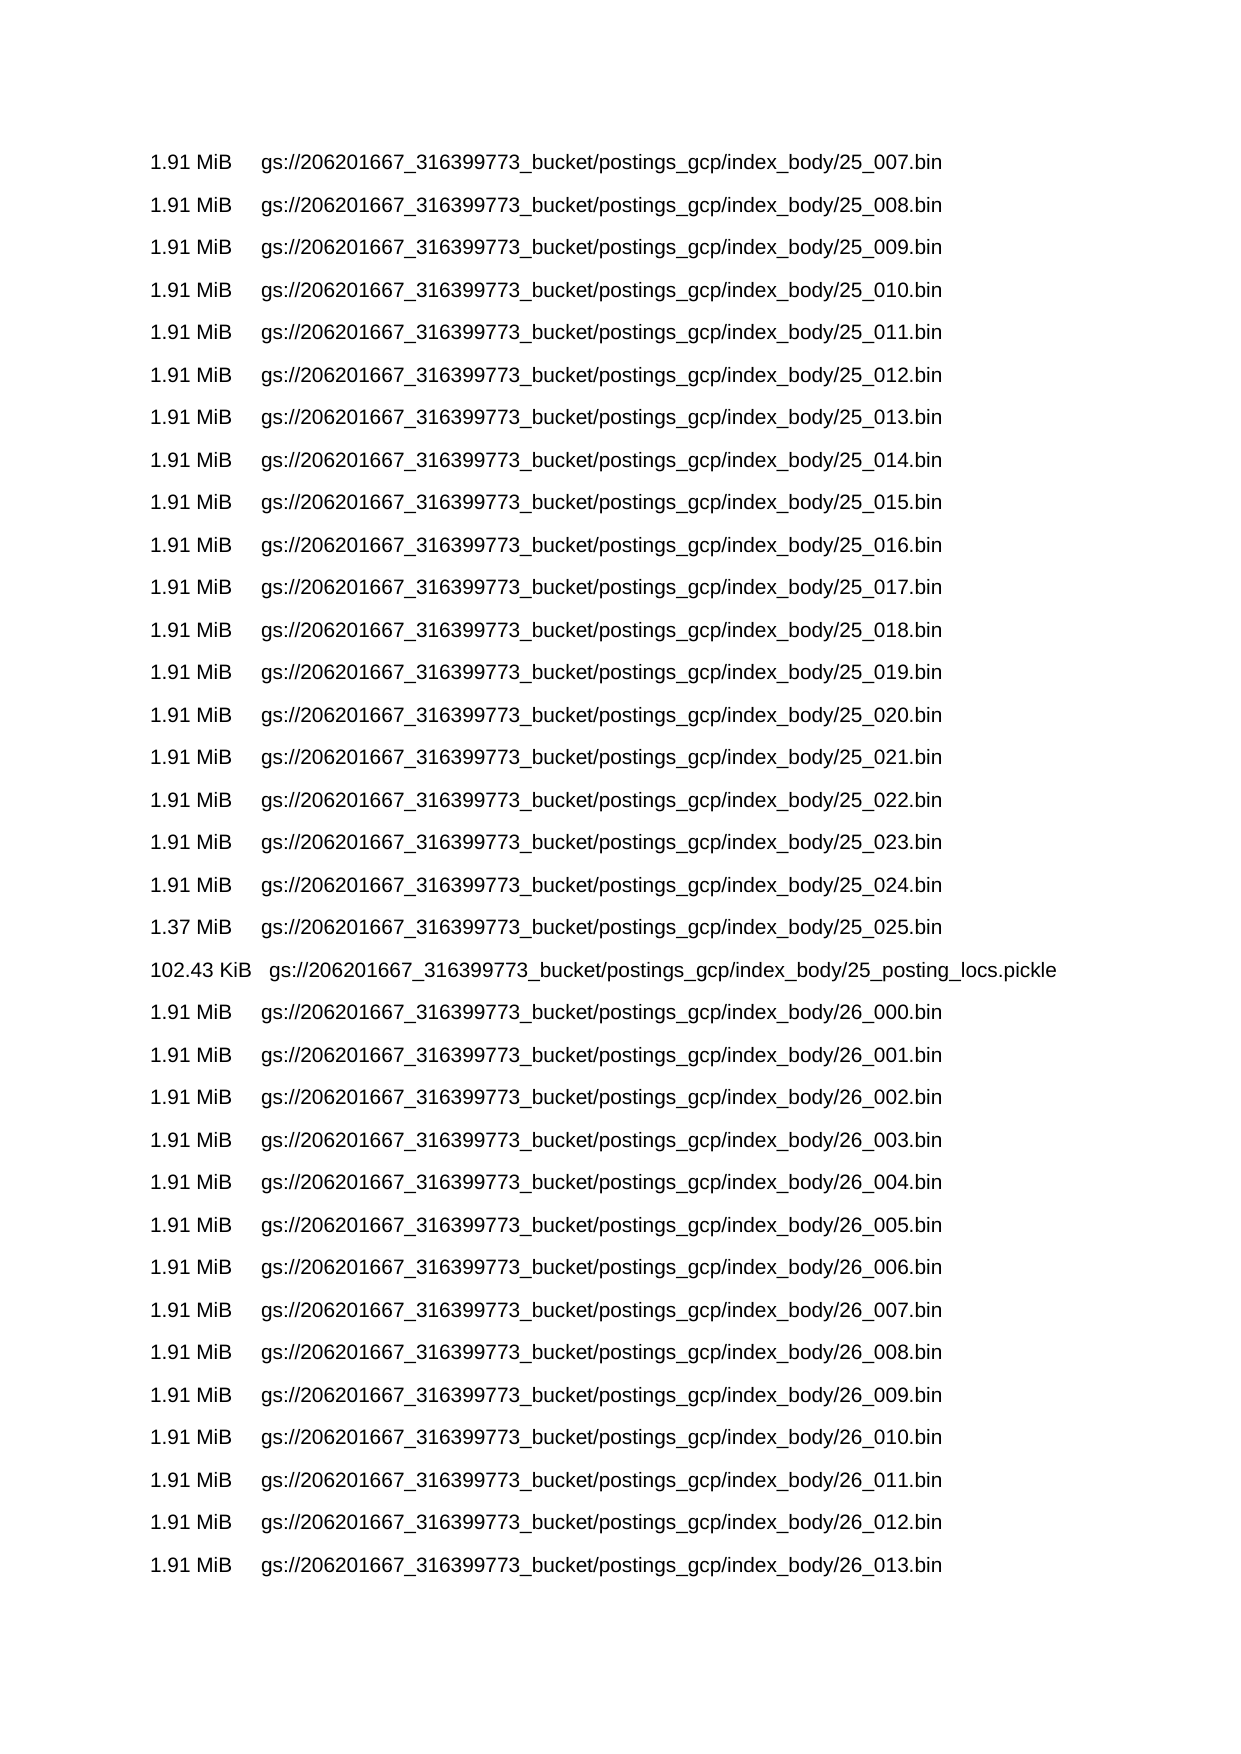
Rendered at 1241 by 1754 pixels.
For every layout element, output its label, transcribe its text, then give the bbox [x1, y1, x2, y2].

text 1.91 MiB gs://206201667_316399773_bucket/postings_gcp/index_body/26_007.bin [150, 1297, 1090, 1321]
text 1.91 MiB gs://206201667_316399773_bucket/postings_gcp/index_body/25_020.bin [150, 702, 1090, 726]
text 1.91 MiB gs://206201667_316399773_bucket/postings_gcp/index_body/26_002.bin [150, 1085, 1090, 1109]
text 1.91 MiB gs://206201667_316399773_bucket/postings_gcp/index_body/25_009.bin [150, 235, 1090, 259]
text 1.91 MiB gs://206201667_316399773_bucket/postings_gcp/index_body/26_000.bin [150, 1000, 1090, 1024]
text 102.43 KiB gs://206201667_316399773_bucket/postings_gcp/index_body/25_posting_locs.pickle [150, 957, 1090, 981]
text 1.91 MiB gs://206201667_316399773_bucket/postings_gcp/index_body/25_018.bin [150, 617, 1090, 641]
text 1.91 MiB gs://206201667_316399773_bucket/postings_gcp/index_body/25_008.bin [150, 192, 1090, 216]
text 1.91 MiB gs://206201667_316399773_bucket/postings_gcp/index_body/26_001.bin [150, 1042, 1090, 1066]
text 1.91 MiB gs://206201667_316399773_bucket/postings_gcp/index_body/25_012.bin [150, 362, 1090, 386]
text 1.91 MiB gs://206201667_316399773_bucket/postings_gcp/index_body/26_009.bin [150, 1382, 1090, 1406]
text 1.91 MiB gs://206201667_316399773_bucket/postings_gcp/index_body/25_011.bin [150, 320, 1090, 344]
text 1.91 MiB gs://206201667_316399773_bucket/postings_gcp/index_body/26_006.bin [150, 1255, 1090, 1279]
text 1.91 MiB gs://206201667_316399773_bucket/postings_gcp/index_body/25_024.bin [150, 872, 1090, 896]
text 1.37 MiB gs://206201667_316399773_bucket/postings_gcp/index_body/25_025.bin [150, 915, 1090, 939]
text 1.91 MiB gs://206201667_316399773_bucket/postings_gcp/index_body/25_016.bin [150, 532, 1090, 556]
text 1.91 MiB gs://206201667_316399773_bucket/postings_gcp/index_body/26_011.bin [150, 1467, 1090, 1491]
text 1.91 MiB gs://206201667_316399773_bucket/postings_gcp/index_body/25_021.bin [150, 745, 1090, 769]
text 1.91 MiB gs://206201667_316399773_bucket/postings_gcp/index_body/25_010.bin [150, 277, 1090, 301]
text 1.91 MiB gs://206201667_316399773_bucket/postings_gcp/index_body/25_023.bin [150, 830, 1090, 854]
text 1.91 MiB gs://206201667_316399773_bucket/postings_gcp/index_body/25_019.bin [150, 660, 1090, 684]
text 1.91 MiB gs://206201667_316399773_bucket/postings_gcp/index_body/26_012.bin [150, 1510, 1090, 1534]
text 1.91 MiB gs://206201667_316399773_bucket/postings_gcp/index_body/25_013.bin [150, 405, 1090, 429]
text 1.91 MiB gs://206201667_316399773_bucket/postings_gcp/index_body/26_004.bin [150, 1170, 1090, 1194]
text 1.91 MiB gs://206201667_316399773_bucket/postings_gcp/index_body/26_008.bin [150, 1340, 1090, 1364]
text 1.91 MiB gs://206201667_316399773_bucket/postings_gcp/index_body/26_013.bin [150, 1552, 1090, 1576]
text 1.91 MiB gs://206201667_316399773_bucket/postings_gcp/index_body/25_015.bin [150, 490, 1090, 514]
text 1.91 MiB gs://206201667_316399773_bucket/postings_gcp/index_body/26_010.bin [150, 1425, 1090, 1449]
text 1.91 MiB gs://206201667_316399773_bucket/postings_gcp/index_body/25_017.bin [150, 575, 1090, 599]
text 1.91 MiB gs://206201667_316399773_bucket/postings_gcp/index_body/25_014.bin [150, 447, 1090, 471]
text 1.91 MiB gs://206201667_316399773_bucket/postings_gcp/index_body/25_022.bin [150, 787, 1090, 811]
text 1.91 MiB gs://206201667_316399773_bucket/postings_gcp/index_body/26_003.bin [150, 1127, 1090, 1151]
text 1.91 MiB gs://206201667_316399773_bucket/postings_gcp/index_body/25_007.bin [150, 150, 1090, 174]
text 1.91 MiB gs://206201667_316399773_bucket/postings_gcp/index_body/26_005.bin [150, 1212, 1090, 1236]
